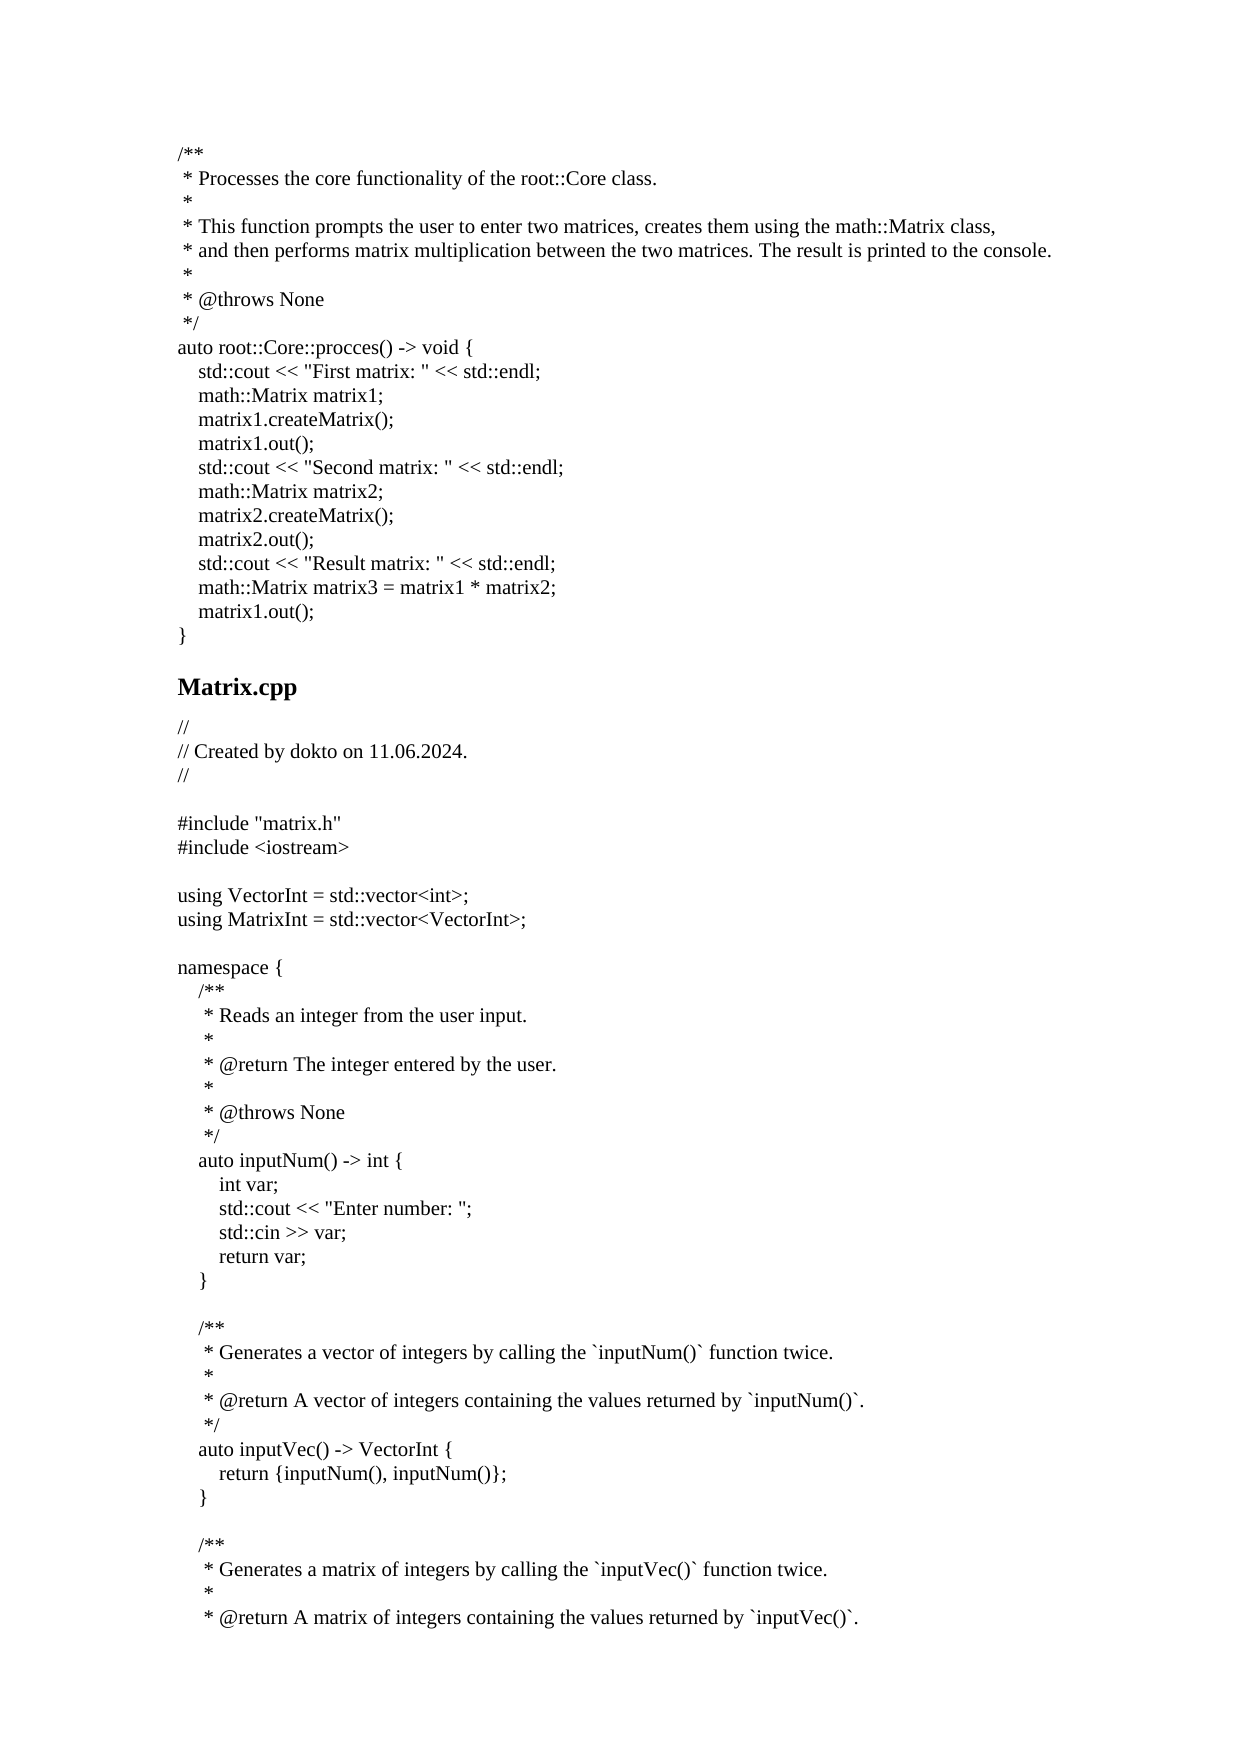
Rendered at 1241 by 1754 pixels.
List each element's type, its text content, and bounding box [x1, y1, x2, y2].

text matrix2.createMatrix(); [177, 503, 1152, 527]
text * This function prompts the user to enter two matrices, creates them using the math::Matrix class, [177, 214, 1152, 238]
text math::Matrix matrix3 = matrix1 * matrix2; [177, 575, 1152, 599]
text auto inputVec() -> VectorInt { [177, 1437, 1152, 1461]
text * Generates a vector of integers by calling the `inputNum()` function twice. [177, 1340, 1152, 1364]
text math::Matrix matrix2; [177, 479, 1152, 503]
text * @return A vector of integers containing the values returned by `inputNum()`. [177, 1388, 1152, 1412]
text * @return A matrix of integers containing the values returned by `inputVec()`. [177, 1605, 1152, 1629]
text } [177, 1268, 1152, 1292]
text using VectorInt = std::vector<int>; [177, 883, 1152, 907]
text /** [177, 1533, 1152, 1557]
text matrix1.out(); [177, 599, 1152, 623]
text matrix1.out(); [177, 431, 1152, 455]
text */ [177, 311, 1152, 335]
text auto inputNum() -> int { [177, 1148, 1152, 1172]
text * [177, 262, 1152, 287]
text matrix1.createMatrix(); [177, 407, 1152, 431]
text Matrix.cpp [177, 672, 1152, 700]
text using MatrixInt = std::vector<VectorInt>; [177, 907, 1152, 931]
text return {inputNum(), inputNum()}; [177, 1461, 1152, 1485]
text */ [177, 1412, 1152, 1437]
text int var; [177, 1172, 1152, 1196]
text * [177, 1076, 1152, 1100]
text /** [177, 979, 1152, 1003]
text * [177, 190, 1152, 214]
text * Generates a matrix of integers by calling the `inputVec()` function twice. [177, 1557, 1152, 1581]
text auto root::Core::procces() -> void { [177, 335, 1152, 359]
text std::cin >> var; [177, 1220, 1152, 1244]
text std::cout << "Result matrix: " << std::endl; [177, 551, 1152, 575]
text * [177, 1027, 1152, 1052]
text * and then performs matrix multiplication between the two matrices. The result is printed to the console. [177, 238, 1152, 262]
text std::cout << "Enter number: "; [177, 1196, 1152, 1220]
text // Created by dokto on 11.06.2024. [177, 739, 1152, 763]
text std::cout << "Second matrix: " << std::endl; [177, 455, 1152, 479]
text * Reads an integer from the user input. [177, 1003, 1152, 1027]
text std::cout << "First matrix: " << std::endl; [177, 359, 1152, 383]
text * @throws None [177, 287, 1152, 311]
text * [177, 1581, 1152, 1605]
text #include "matrix.h" [177, 811, 1152, 835]
text namespace { [177, 955, 1152, 979]
text #include <iostream> [177, 835, 1152, 859]
text /** [177, 142, 1152, 166]
text * Processes the core functionality of the root::Core class. [177, 166, 1152, 190]
text * @throws None [177, 1100, 1152, 1124]
text math::Matrix matrix1; [177, 383, 1152, 407]
text matrix2.out(); [177, 527, 1152, 551]
text // [177, 763, 1152, 787]
text * @return The integer entered by the user. [177, 1052, 1152, 1076]
text } [177, 1485, 1152, 1509]
text // [177, 715, 1152, 739]
text /** [177, 1316, 1152, 1340]
text */ [177, 1124, 1152, 1148]
text } [177, 623, 1152, 647]
text * [177, 1364, 1152, 1388]
text return var; [177, 1244, 1152, 1268]
